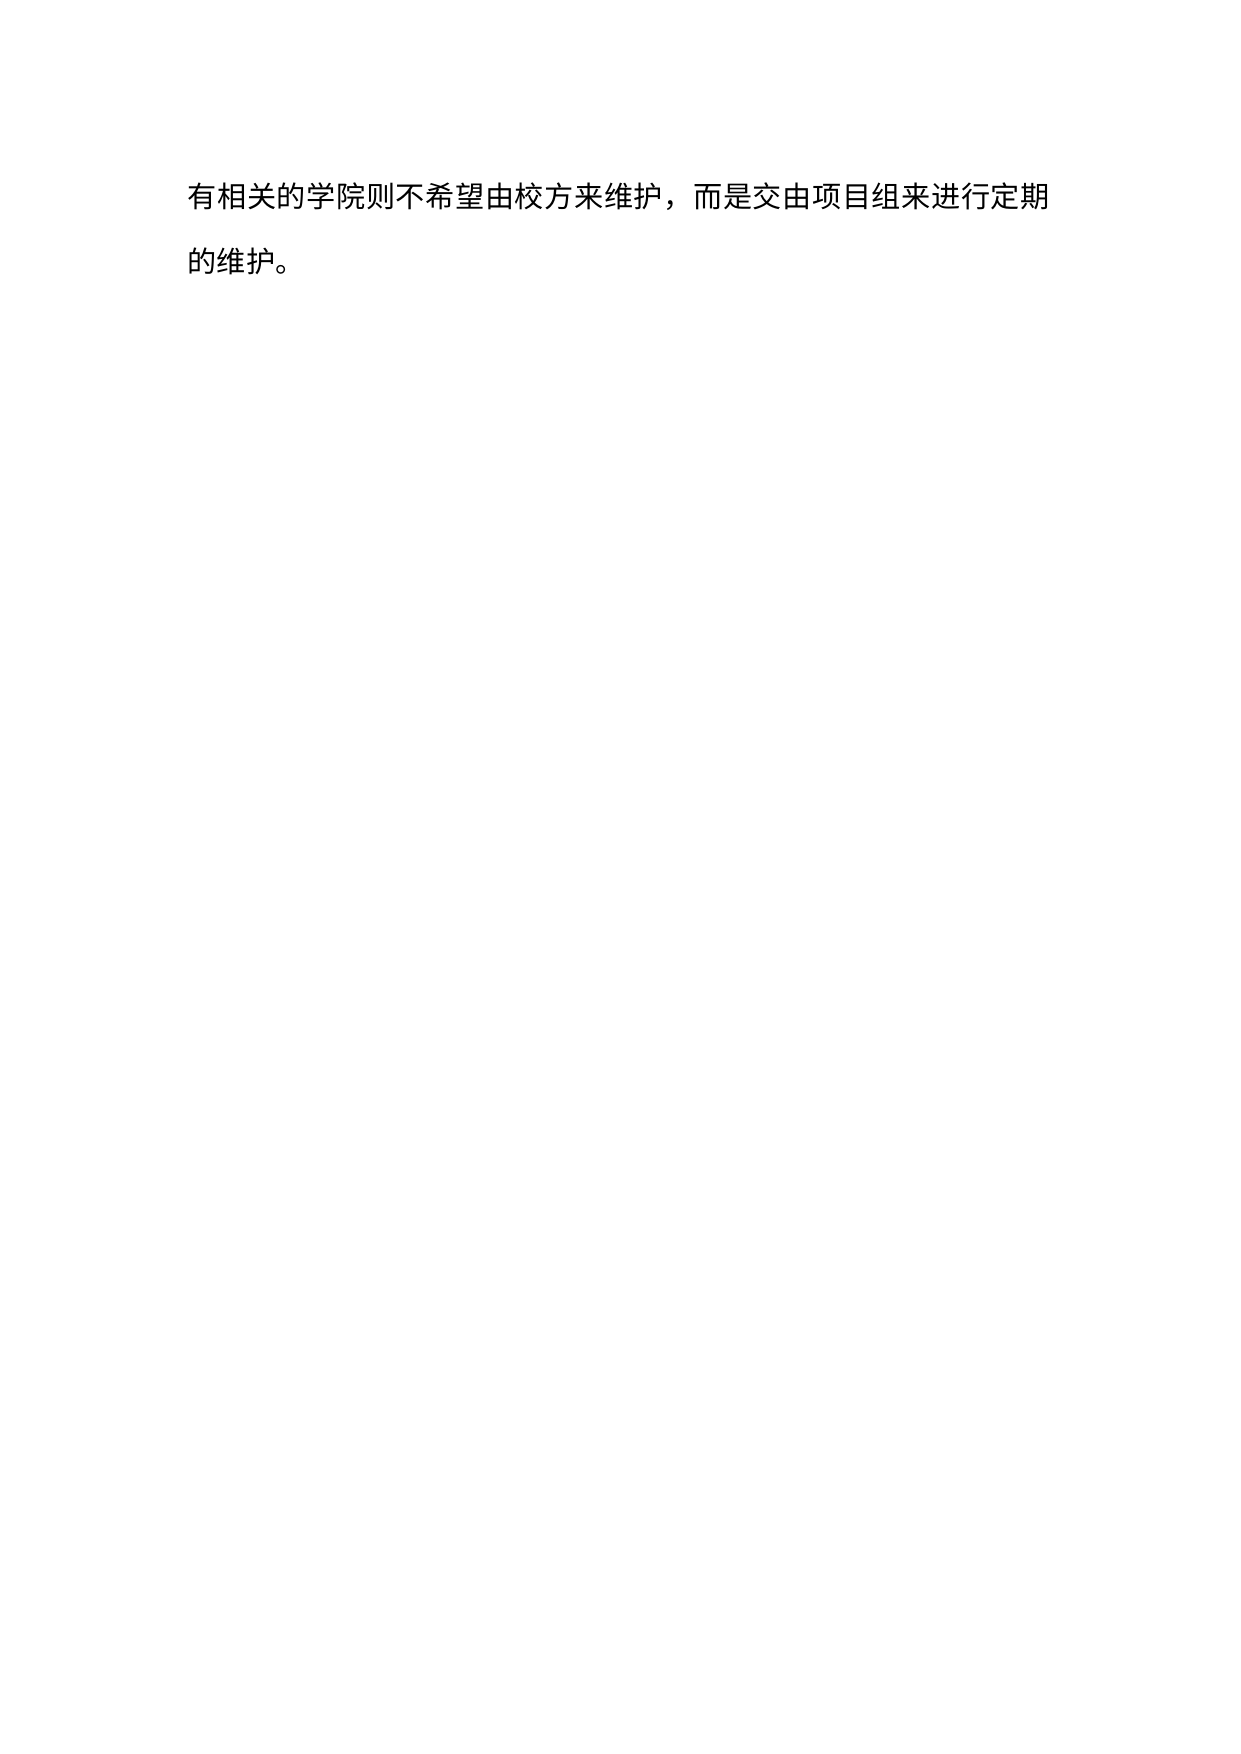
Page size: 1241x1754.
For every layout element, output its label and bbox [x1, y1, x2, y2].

text [187, 162, 1053, 292]
